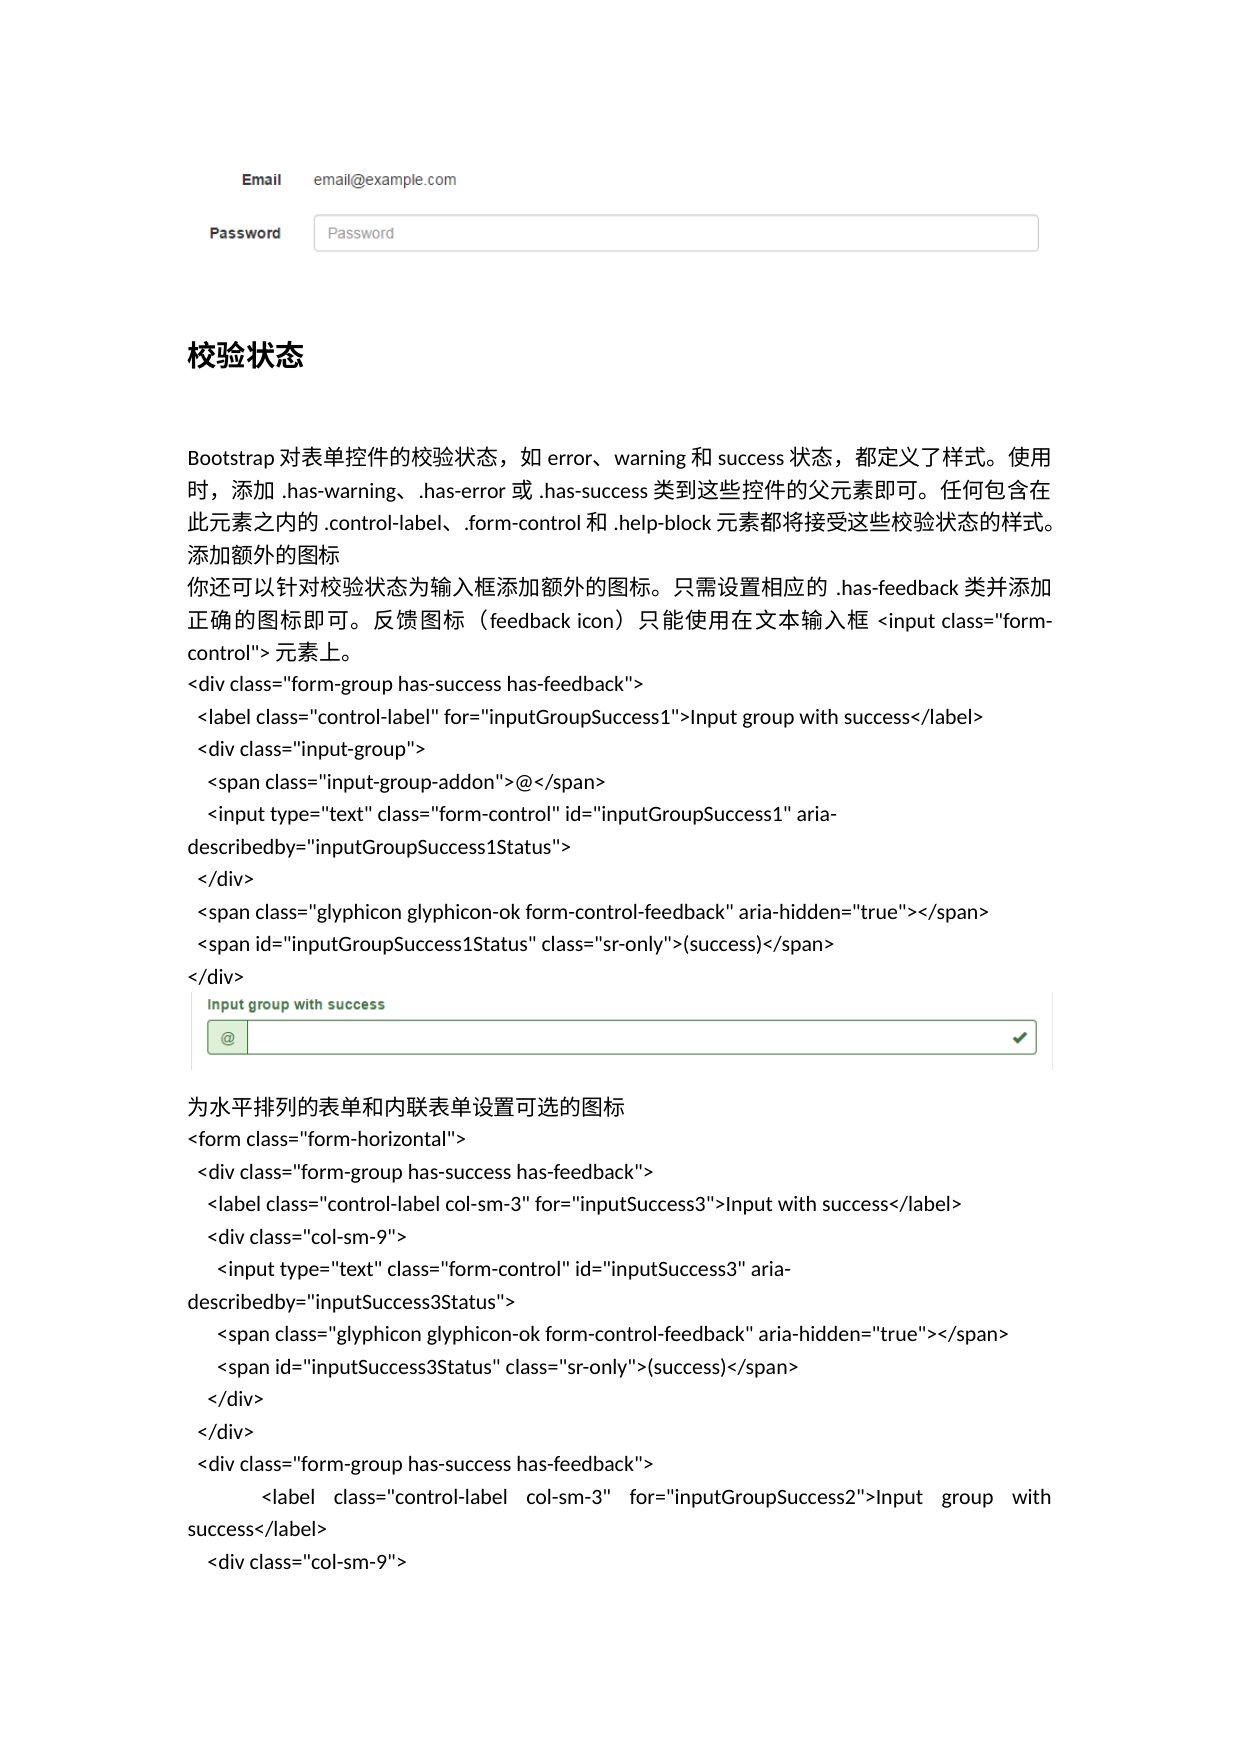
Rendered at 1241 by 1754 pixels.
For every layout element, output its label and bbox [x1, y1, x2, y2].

picture [187, 992, 1053, 1070]
picture [187, 162, 1053, 268]
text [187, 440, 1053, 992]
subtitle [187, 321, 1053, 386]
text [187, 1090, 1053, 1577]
